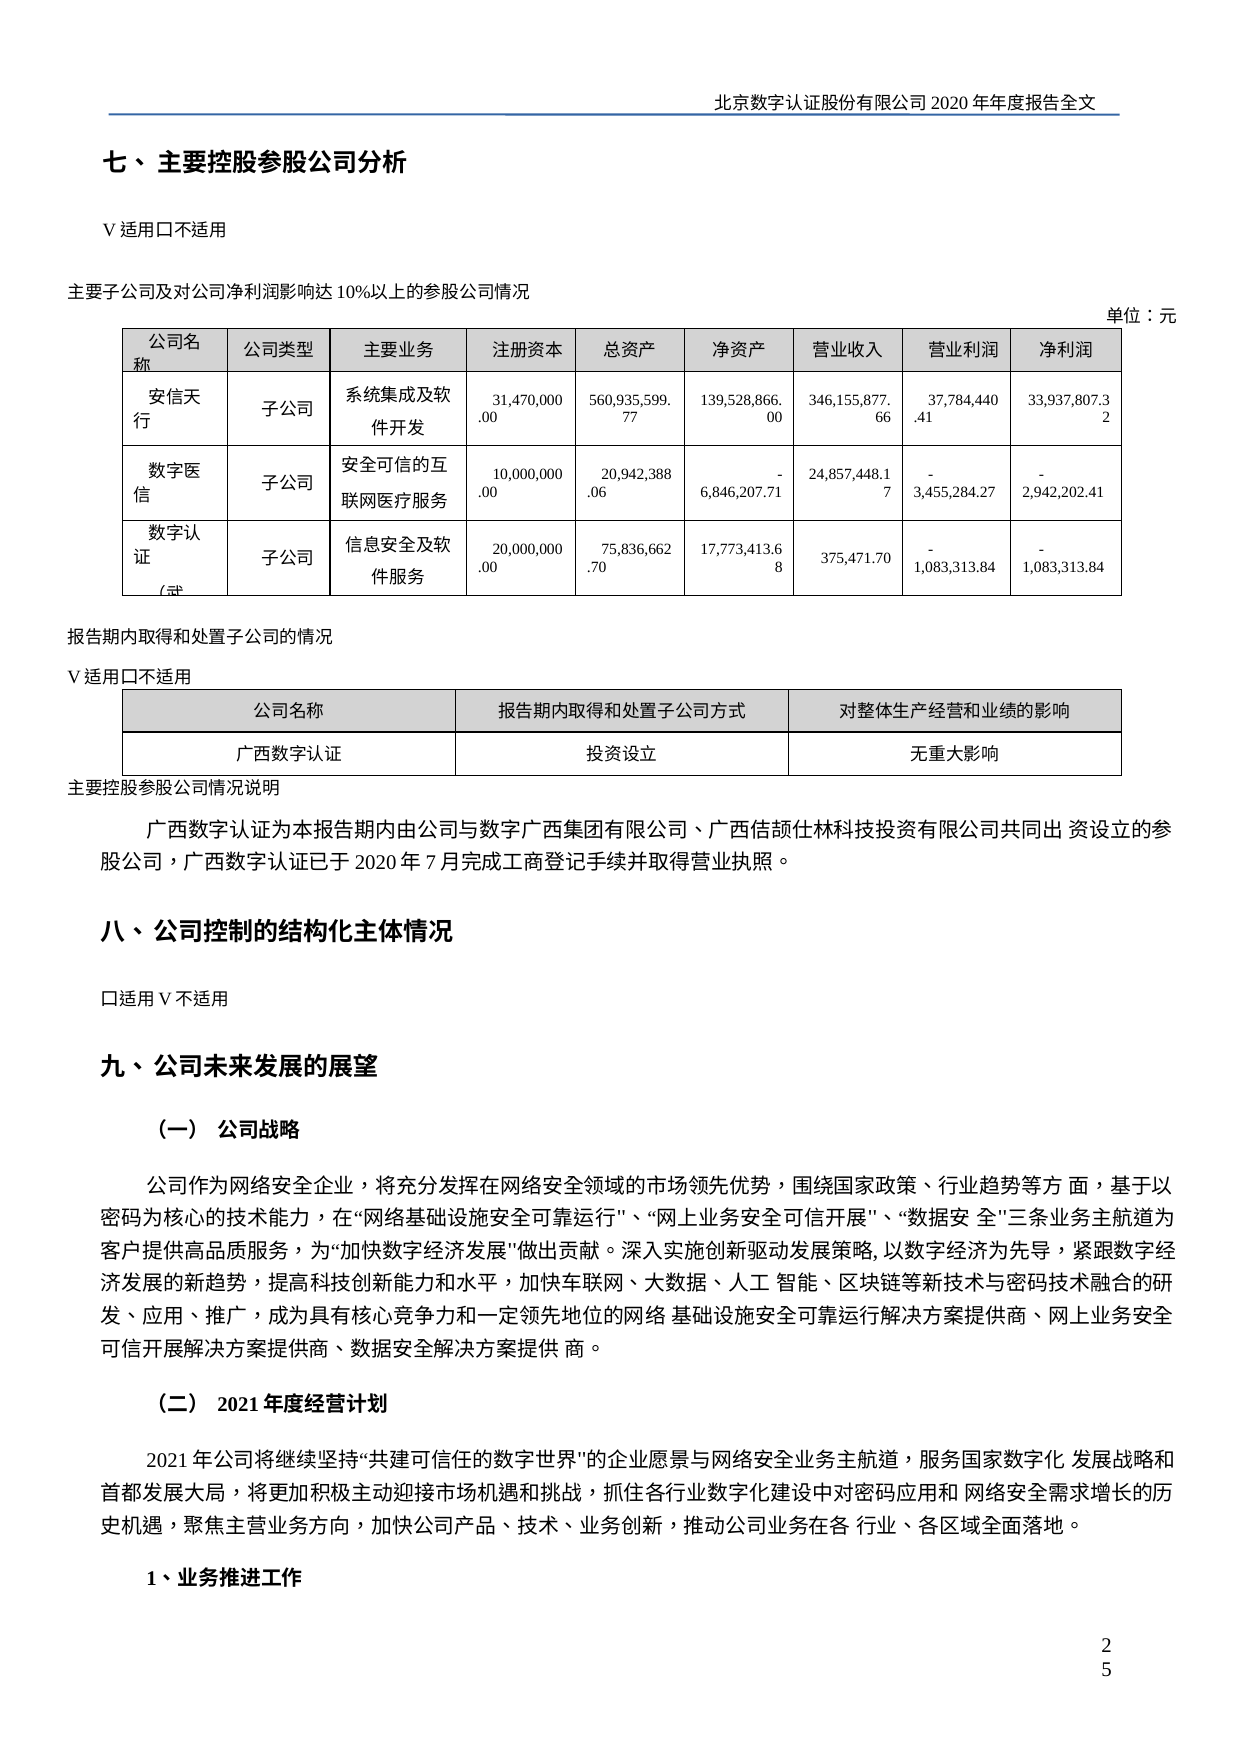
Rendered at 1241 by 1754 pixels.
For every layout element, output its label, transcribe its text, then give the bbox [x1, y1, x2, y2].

text 1、业务推进工作 [67, 1563, 1177, 1591]
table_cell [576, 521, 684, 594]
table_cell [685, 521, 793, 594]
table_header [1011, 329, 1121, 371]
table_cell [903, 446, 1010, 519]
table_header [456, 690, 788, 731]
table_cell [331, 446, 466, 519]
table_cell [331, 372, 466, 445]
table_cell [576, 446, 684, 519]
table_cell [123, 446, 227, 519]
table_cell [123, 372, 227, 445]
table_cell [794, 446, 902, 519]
text 主要子公司及对公司净利润影响达10%以上的参股公司情况 [67, 280, 1177, 304]
text 九、 公司未来发展的展望 [67, 1048, 1177, 1082]
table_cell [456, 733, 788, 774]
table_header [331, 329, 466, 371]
text 主要控股参股公司情况说明 [67, 776, 1177, 800]
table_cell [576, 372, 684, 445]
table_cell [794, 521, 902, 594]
text 七、 主要控股参股公司分析 [67, 145, 1177, 179]
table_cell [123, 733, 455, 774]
text 广西数字认证为本报告期内由公司与数字广西集团有限公司、广西佶颉仕林科技投资有限公司共同出 资设立的参股公司，广西数字认证已于2020年7月完成工商登记手续并取得营业执照。 [100, 812, 1177, 876]
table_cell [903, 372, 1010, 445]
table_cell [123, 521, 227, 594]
text 报告期内取得和处置子公司的情况 [67, 625, 1177, 649]
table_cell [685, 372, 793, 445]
text （一） 公司战略 [67, 1111, 1177, 1144]
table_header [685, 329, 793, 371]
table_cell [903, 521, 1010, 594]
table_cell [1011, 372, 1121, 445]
text 单位：元 [67, 304, 1177, 328]
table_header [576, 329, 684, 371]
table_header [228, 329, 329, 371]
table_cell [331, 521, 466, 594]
text V适用口不适用 [67, 217, 1177, 242]
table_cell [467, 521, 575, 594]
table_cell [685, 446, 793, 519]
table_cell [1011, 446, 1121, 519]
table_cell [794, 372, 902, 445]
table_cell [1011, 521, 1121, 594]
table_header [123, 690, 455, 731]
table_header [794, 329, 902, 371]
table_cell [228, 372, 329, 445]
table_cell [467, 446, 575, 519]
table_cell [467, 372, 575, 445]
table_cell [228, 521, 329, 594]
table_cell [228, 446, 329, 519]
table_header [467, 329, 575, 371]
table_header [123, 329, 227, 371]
text 八、 公司控制的结构化主体情况 [67, 914, 1177, 948]
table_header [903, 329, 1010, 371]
text 口适用V不适用 [67, 985, 1177, 1011]
text V适用口不适用 [67, 663, 1177, 689]
text （二） 2021年度经营计划 [67, 1386, 1177, 1418]
text 2021年公司将继续坚持“共建可信任的数字世界''的企业愿景与网络安全业务主航道，服务国家数字化 发展战略和首都发展大局，将更加积极主动迎接市场机遇和挑战，抓住各行业数字化建设中对密码应用和 网络安全需求增长的历史机遇，聚焦主营业务方向，加快公司产品、技术、业务创新，推动公司业务在各 行业、各区域全面落地。 [100, 1441, 1177, 1540]
text 公司作为网络安全企业，将充分发挥在网络安全领域的市场领先优势，围绕国家政策、行业趋势等方 面，基于以密码为核心的技术能力，在“网络基础设施安全可靠运行''、“网上业务安全可信开展''、“数据安 全''三条业务主航道为客户提供高品质服务，为“加快数字经济发展''做出贡献。深入实施创新驱动发展策略, 以数字经济为先导，紧跟数字经济发展的新趋势，提高科技创新能力和水平，加快车联网、大数据、人工 智能、区块链等新技术与密码技术融合的研发、应用、推广，成为具有核心竞争力和一定领先地位的网络 基础设施安全可靠运行解决方案提供商、网上业务安全可信开展解决方案提供商、数据安全解决方案提供 商。 [100, 1167, 1177, 1363]
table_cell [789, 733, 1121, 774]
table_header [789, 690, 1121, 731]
